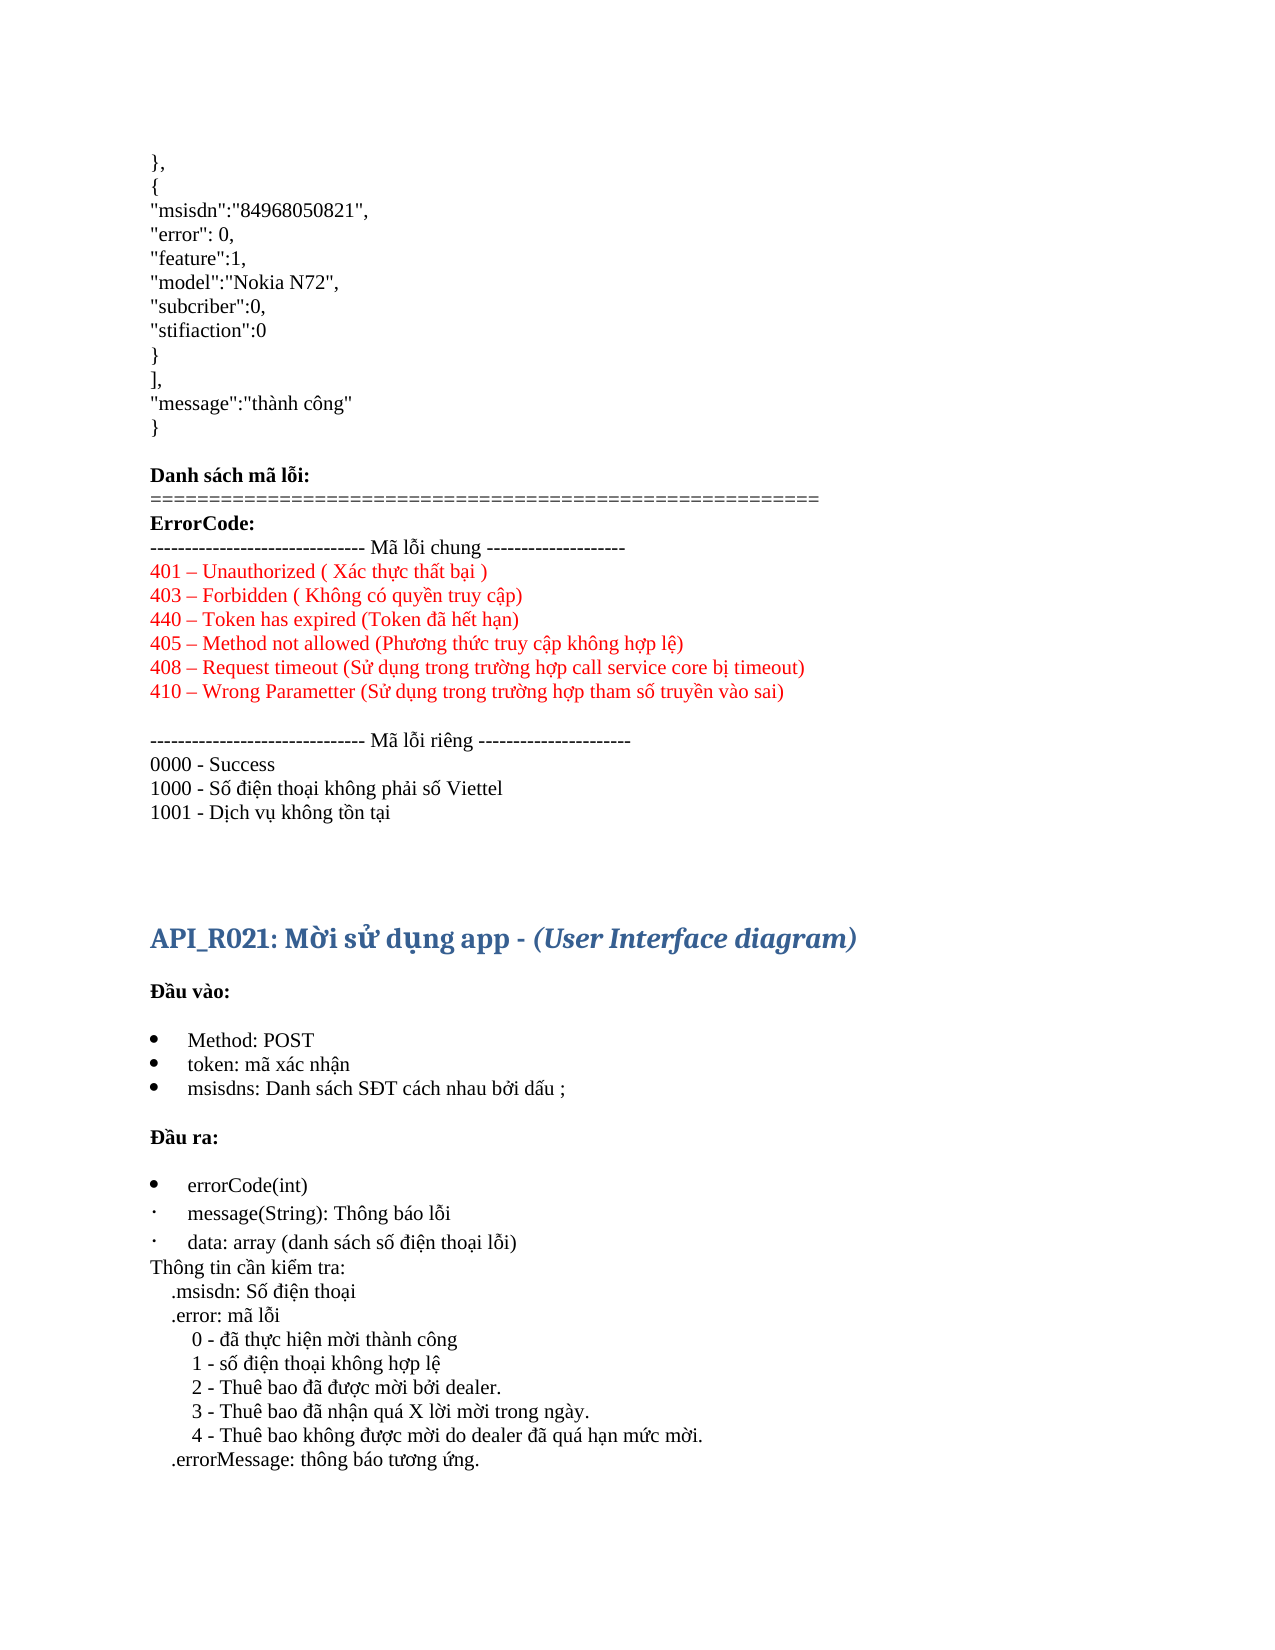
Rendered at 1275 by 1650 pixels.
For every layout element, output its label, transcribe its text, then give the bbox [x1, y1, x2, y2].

text ------------------------------- Mã lỗi chung -------------------- [150, 535, 1125, 559]
text ========================================================= [150, 487, 1125, 511]
text } [150, 342, 1125, 367]
text 3 - Thuê bao đã nhận quá X lời mời trong ngày. [150, 1399, 1125, 1423]
text 401 – Unauthorized ( Xác thực thất bại ) [150, 559, 1125, 583]
text Đầu ra: [150, 1125, 1125, 1149]
text 2 - Thuê bao đã được mời bởi dealer. [150, 1375, 1125, 1399]
text 0000 - Success [150, 752, 1125, 776]
text 1001 - Dịch vụ không tồn tại [150, 800, 1125, 824]
text Danh sách mã lỗi: [150, 463, 1125, 487]
text ------------------------------- Mã lỗi riêng ---------------------- [150, 727, 1125, 752]
text 4 - Thuê bao không được mời do dealer đã quá hạn mức mời. [150, 1423, 1125, 1447]
text "stifiaction":0 [150, 318, 1125, 342]
list data: array (danh sách số điện thoại lỗi) [150, 1226, 1125, 1255]
text "message":"thành công" [150, 391, 1125, 415]
list msisdns: Danh sách SĐT cách nhau bởi dấu ; [150, 1076, 1125, 1101]
text }, [150, 150, 1125, 174]
text 1 - số điện thoại không hợp lệ [150, 1351, 1125, 1375]
text "msisdn":"84968050821", [150, 198, 1125, 222]
list errorCode(int) [150, 1173, 1125, 1197]
text { [150, 174, 1125, 198]
text "feature":1, [150, 246, 1125, 270]
text .msisdn: Số điện thoại [150, 1279, 1125, 1303]
list message(String): Thông báo lỗi [150, 1197, 1125, 1226]
text 405 – Method not allowed (Phương thức truy cập không hợp lệ) [150, 631, 1125, 655]
text 0 - đã thực hiện mời thành công [150, 1327, 1125, 1351]
text 440 – Token has expired (Token đã hết hạn) [150, 607, 1125, 631]
text Đầu vào: [150, 979, 1125, 1003]
text "model":"Nokia N72", [150, 270, 1125, 294]
text 410 – Wrong Parametter (Sử dụng trong trường hợp tham số truyền vào sai) [150, 679, 1125, 703]
subtitle API_R021: Mời sử dụng app - (User Interface diagram) [150, 922, 1125, 955]
text .error: mã lỗi [150, 1303, 1125, 1327]
text "error": 0, [150, 222, 1125, 246]
text ], [150, 367, 1125, 391]
list Method: POST [150, 1028, 1125, 1052]
text 403 – Forbidden ( Không có quyền truy cập) [150, 583, 1125, 607]
text } [150, 415, 1125, 439]
text 408 – Request timeout (Sử dụng trong trường hợp call service core bị timeout) [150, 655, 1125, 679]
list token: mã xác nhận [150, 1052, 1125, 1076]
text "subcriber":0, [150, 294, 1125, 318]
text 1000 - Số điện thoại không phải số Viettel [150, 776, 1125, 800]
text .errorMessage: thông báo tương ứng. [150, 1447, 1125, 1471]
text Thông tin cần kiểm tra: [150, 1255, 1125, 1279]
text ErrorCode: [150, 511, 1125, 535]
